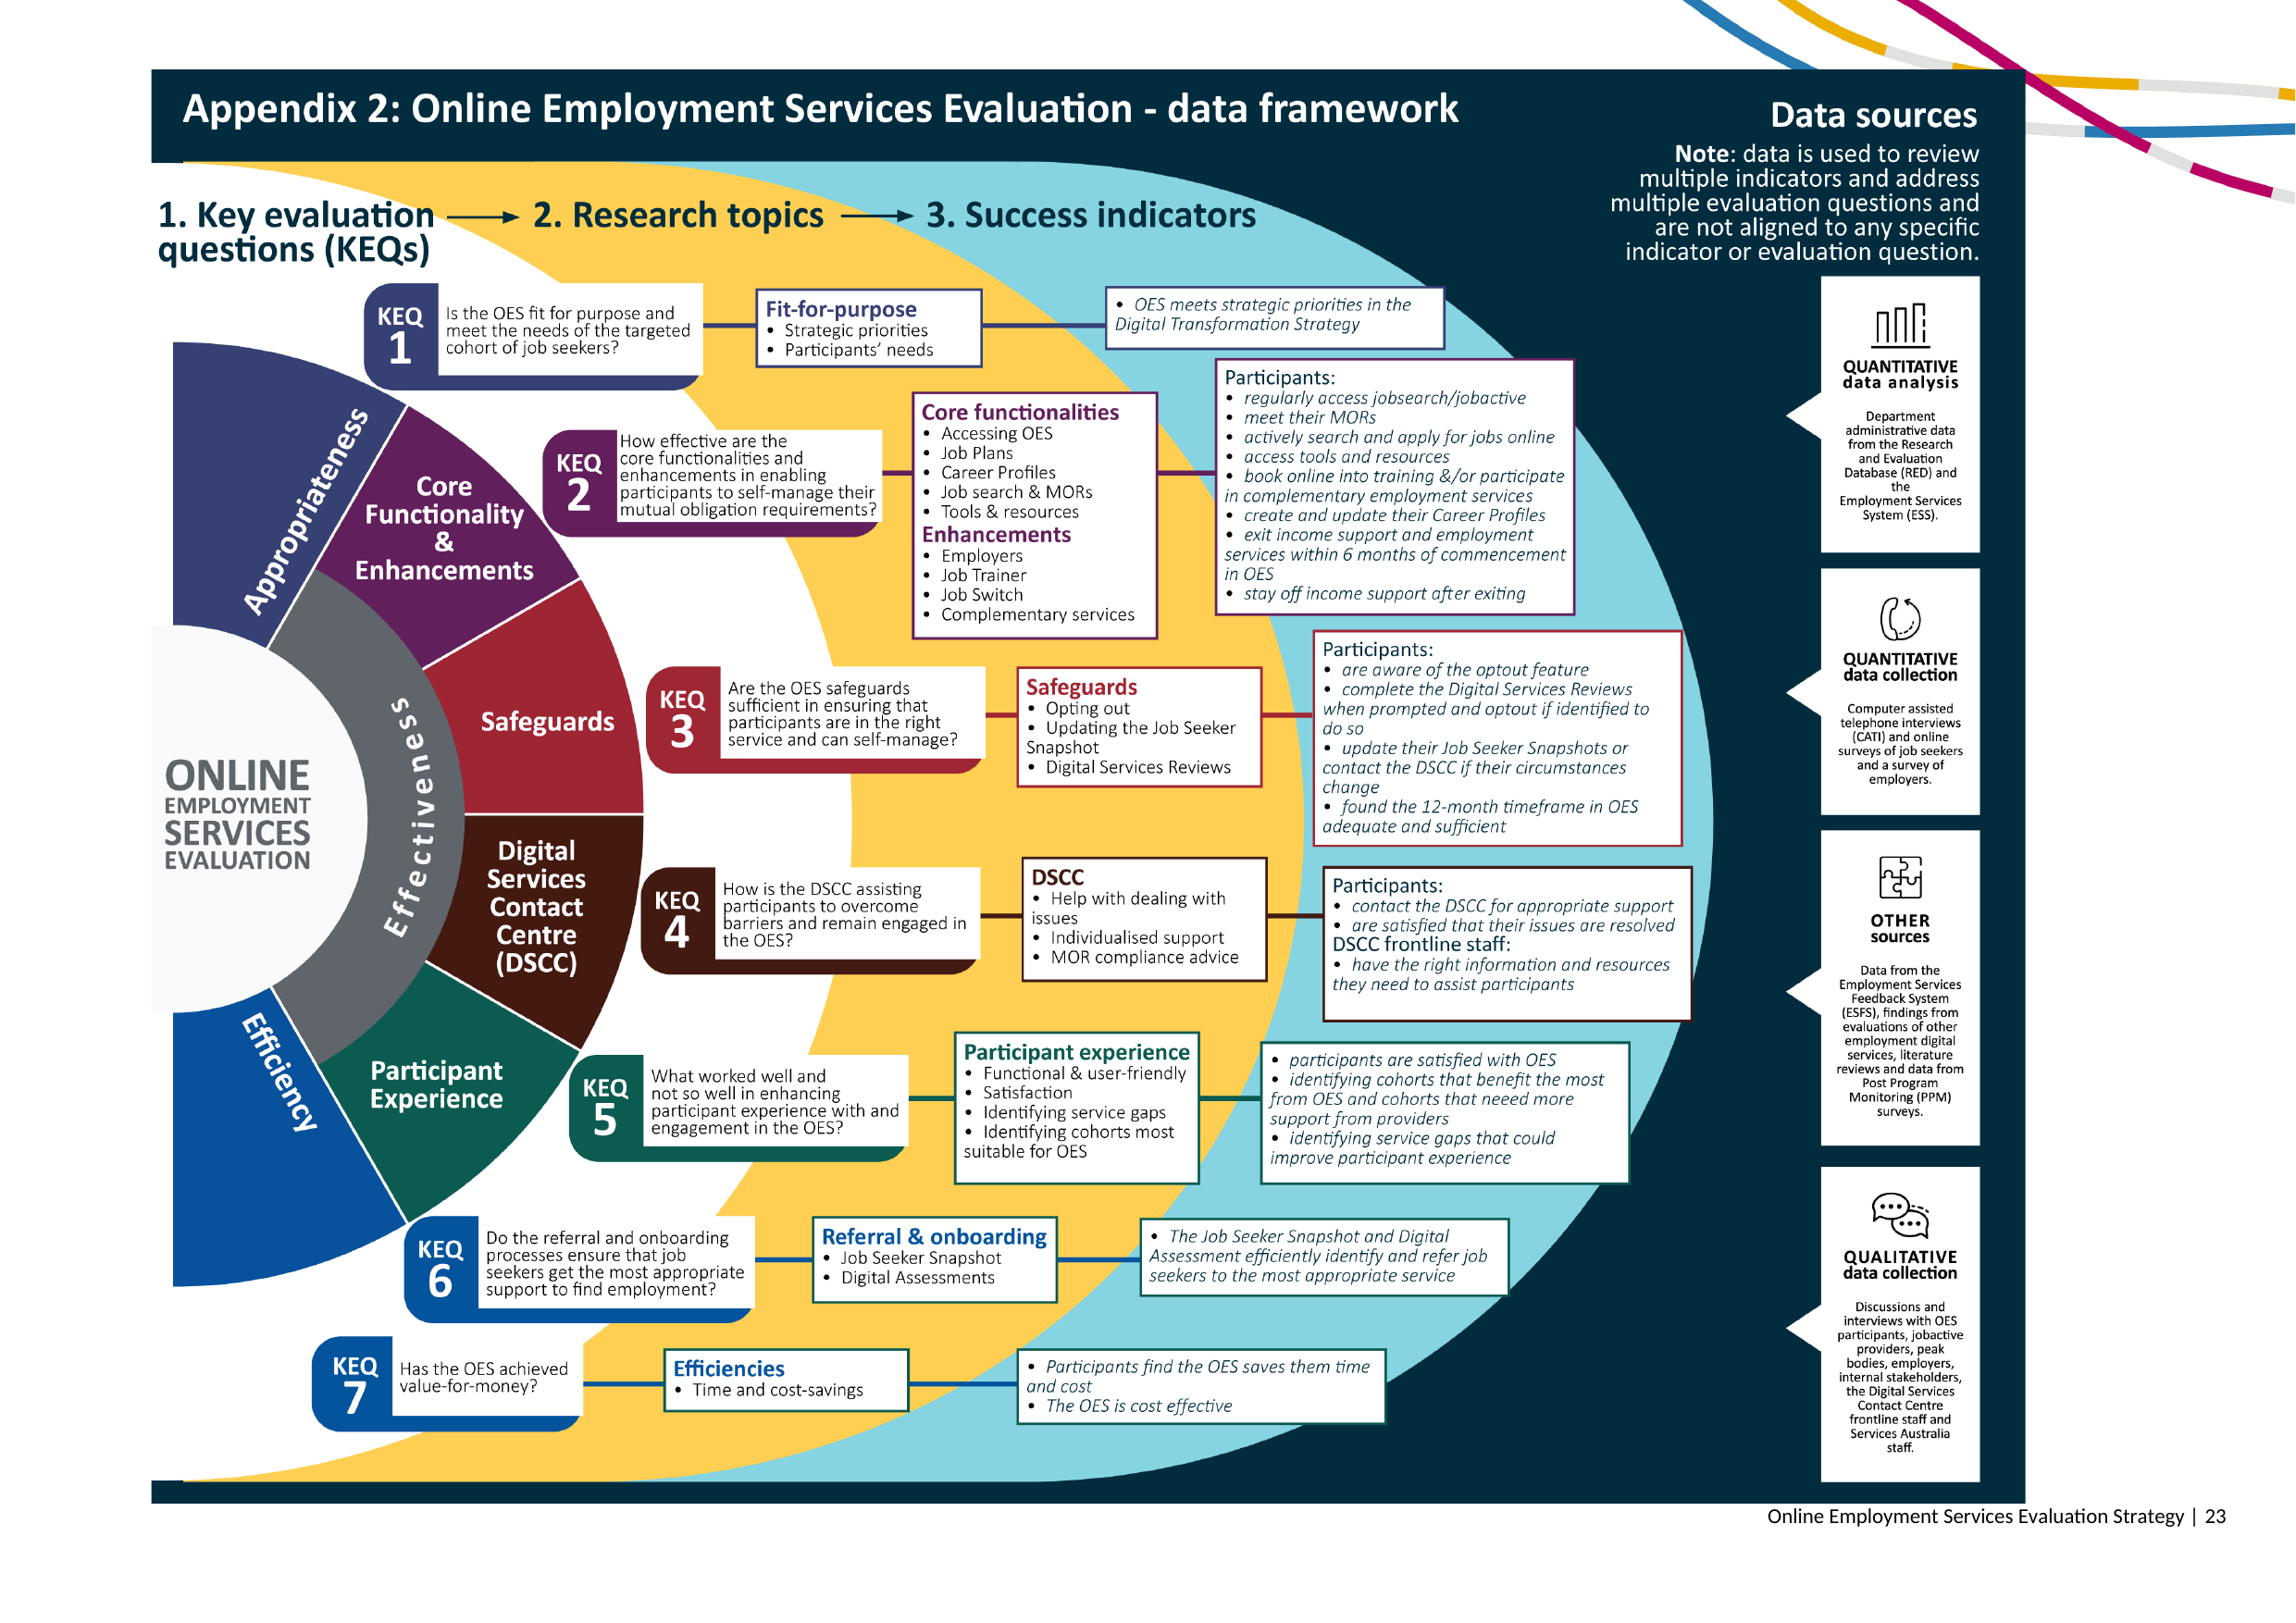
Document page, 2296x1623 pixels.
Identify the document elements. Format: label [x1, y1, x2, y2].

picture [716, 101, 733, 122]
picture [1718, 175, 1728, 185]
picture [1911, 199, 1918, 211]
picture [1872, 109, 1890, 127]
picture [1260, 93, 1272, 121]
picture [1930, 168, 1934, 186]
picture [1929, 109, 1941, 127]
picture [1682, 171, 1693, 186]
picture [602, 101, 621, 129]
picture [1401, 101, 1421, 122]
picture [1843, 199, 1848, 211]
picture [1801, 171, 1807, 186]
picture [184, 94, 208, 121]
picture [1822, 150, 1826, 162]
picture [1347, 101, 1364, 122]
picture [490, 101, 506, 121]
picture [1900, 175, 1905, 186]
picture [304, 93, 322, 122]
picture [1929, 223, 1935, 229]
picture [1647, 249, 1654, 259]
picture [1879, 147, 1885, 162]
picture [896, 101, 912, 122]
picture [1716, 248, 1721, 259]
picture [1663, 175, 1668, 186]
picture [761, 96, 774, 122]
picture [1767, 225, 1773, 235]
picture [1718, 149, 1728, 162]
picture [1880, 250, 1886, 259]
picture [1213, 96, 1225, 122]
picture [1972, 179, 1979, 185]
picture [1857, 109, 1869, 127]
picture [1744, 175, 1747, 186]
picture [545, 94, 561, 121]
picture [1884, 229, 1889, 240]
picture [1698, 175, 1702, 191]
picture [1672, 199, 1679, 211]
picture [339, 102, 355, 121]
picture [1707, 202, 1718, 209]
picture [626, 93, 630, 121]
picture [1788, 1168, 1980, 1481]
picture [1613, 199, 1622, 211]
picture [1698, 223, 1702, 235]
picture [985, 101, 1000, 122]
picture [1966, 247, 1971, 259]
picture [1797, 109, 1811, 127]
picture [236, 101, 254, 129]
picture [1967, 199, 1974, 211]
picture [1113, 0, 2296, 212]
picture [1192, 101, 1209, 122]
picture [1008, 93, 1012, 121]
picture [1712, 226, 1719, 235]
picture [1945, 201, 1949, 211]
picture [964, 102, 983, 121]
picture [1866, 144, 1869, 161]
picture [1788, 831, 1980, 1146]
picture [1930, 150, 1937, 161]
picture [1019, 102, 1036, 122]
picture [1725, 220, 1731, 235]
picture [1777, 177, 1783, 186]
picture [1691, 245, 1697, 257]
picture [1769, 223, 1776, 229]
picture [1880, 195, 1886, 210]
picture [1809, 199, 1818, 211]
picture [1764, 150, 1768, 161]
picture [1289, 101, 1306, 122]
picture [566, 101, 596, 121]
picture [414, 94, 439, 122]
picture [1694, 149, 1705, 162]
picture [1855, 225, 1864, 235]
picture [1944, 109, 1960, 127]
picture [1815, 105, 1826, 127]
picture [1830, 109, 1843, 127]
picture [1910, 174, 1919, 186]
picture [845, 102, 863, 121]
picture [1088, 101, 1108, 122]
picture [1113, 101, 1130, 121]
picture [1907, 249, 1912, 259]
picture [1769, 199, 1775, 211]
picture [1770, 147, 1777, 161]
picture [876, 101, 892, 122]
picture [917, 101, 931, 122]
picture [738, 101, 756, 121]
picture [258, 101, 277, 122]
picture [1883, 168, 1887, 186]
picture [1061, 96, 1084, 122]
picture [636, 101, 654, 122]
picture [1751, 144, 1755, 161]
picture [1426, 102, 1437, 121]
picture [1916, 109, 1926, 127]
picture [659, 102, 676, 129]
picture [1931, 244, 1937, 259]
picture [1442, 93, 1458, 121]
picture [1779, 195, 1790, 211]
picture [1368, 102, 1397, 121]
picture [1653, 195, 1664, 211]
picture [1853, 175, 1859, 186]
picture [467, 93, 472, 121]
picture [151, 162, 1713, 1481]
picture [1895, 248, 1904, 259]
picture [1753, 199, 1758, 211]
picture [1041, 101, 1058, 122]
picture [1276, 101, 1287, 121]
picture [1940, 175, 1945, 186]
picture [867, 102, 872, 121]
picture [1773, 103, 1793, 126]
picture [787, 94, 803, 122]
picture [681, 101, 711, 121]
picture [1895, 109, 1910, 127]
picture [1730, 249, 1740, 259]
picture [1677, 145, 1690, 161]
picture [281, 101, 299, 121]
picture [1146, 109, 1156, 113]
picture [1895, 201, 1903, 211]
picture [1828, 150, 1831, 161]
picture [512, 101, 530, 122]
picture [946, 94, 962, 121]
picture [1856, 202, 1867, 207]
picture [1688, 202, 1698, 209]
picture [808, 101, 825, 122]
picture [1763, 168, 1767, 186]
picture [1642, 174, 1650, 186]
picture [1826, 220, 1831, 235]
picture [1804, 248, 1813, 259]
picture [1772, 248, 1781, 259]
picture [1658, 223, 1665, 235]
picture [1955, 217, 1966, 235]
picture [1964, 109, 1976, 127]
picture [1312, 101, 1342, 121]
picture [1703, 223, 1707, 235]
picture [1788, 569, 1980, 814]
picture [1749, 174, 1753, 186]
picture [478, 102, 483, 121]
picture [1830, 245, 1842, 259]
picture [329, 102, 333, 121]
picture [1864, 175, 1868, 186]
picture [1169, 93, 1187, 122]
picture [1668, 249, 1675, 259]
picture [1229, 101, 1246, 122]
picture [444, 101, 461, 121]
picture [1962, 150, 1968, 161]
picture [831, 101, 842, 121]
picture [1826, 175, 1831, 186]
picture [1947, 175, 1957, 181]
picture [369, 94, 387, 121]
picture [1788, 277, 1980, 552]
picture [1958, 199, 1963, 211]
picture [1705, 175, 1708, 185]
picture [1707, 146, 1715, 162]
picture [212, 101, 230, 129]
picture [1652, 175, 1657, 186]
picture [1791, 175, 1797, 186]
